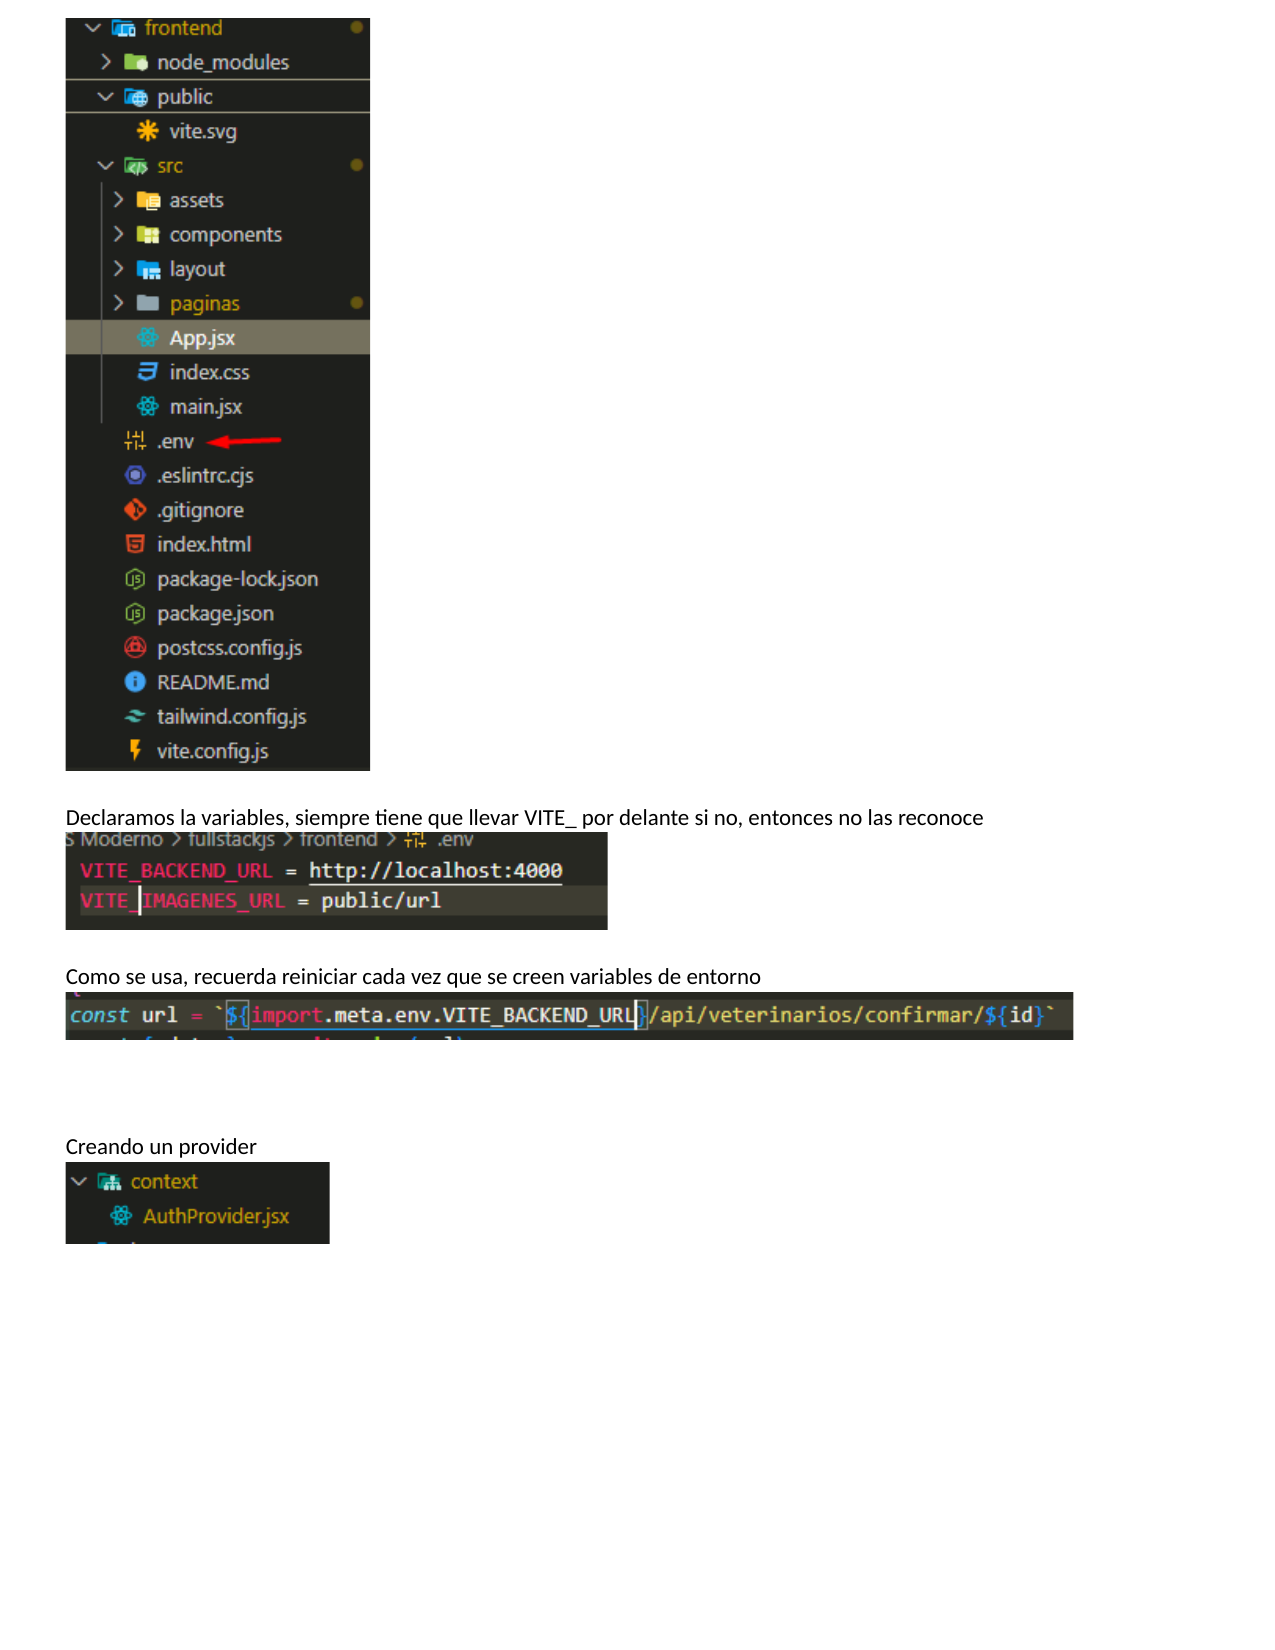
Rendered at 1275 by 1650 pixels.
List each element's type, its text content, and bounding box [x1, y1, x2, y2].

list Como se usa, recuerda reiniciar cada vez que se creen variables de entorno [66, 962, 1256, 990]
list Declaramos la variables, siempre tiene que llevar VITE_ por delante si no, entonces no las reconoce [66, 803, 1256, 831]
picture [65, 1162, 330, 1244]
picture [65, 992, 1074, 1040]
picture [65, 832, 608, 930]
list Creando un provider [66, 1132, 1256, 1160]
picture [65, 18, 371, 771]
